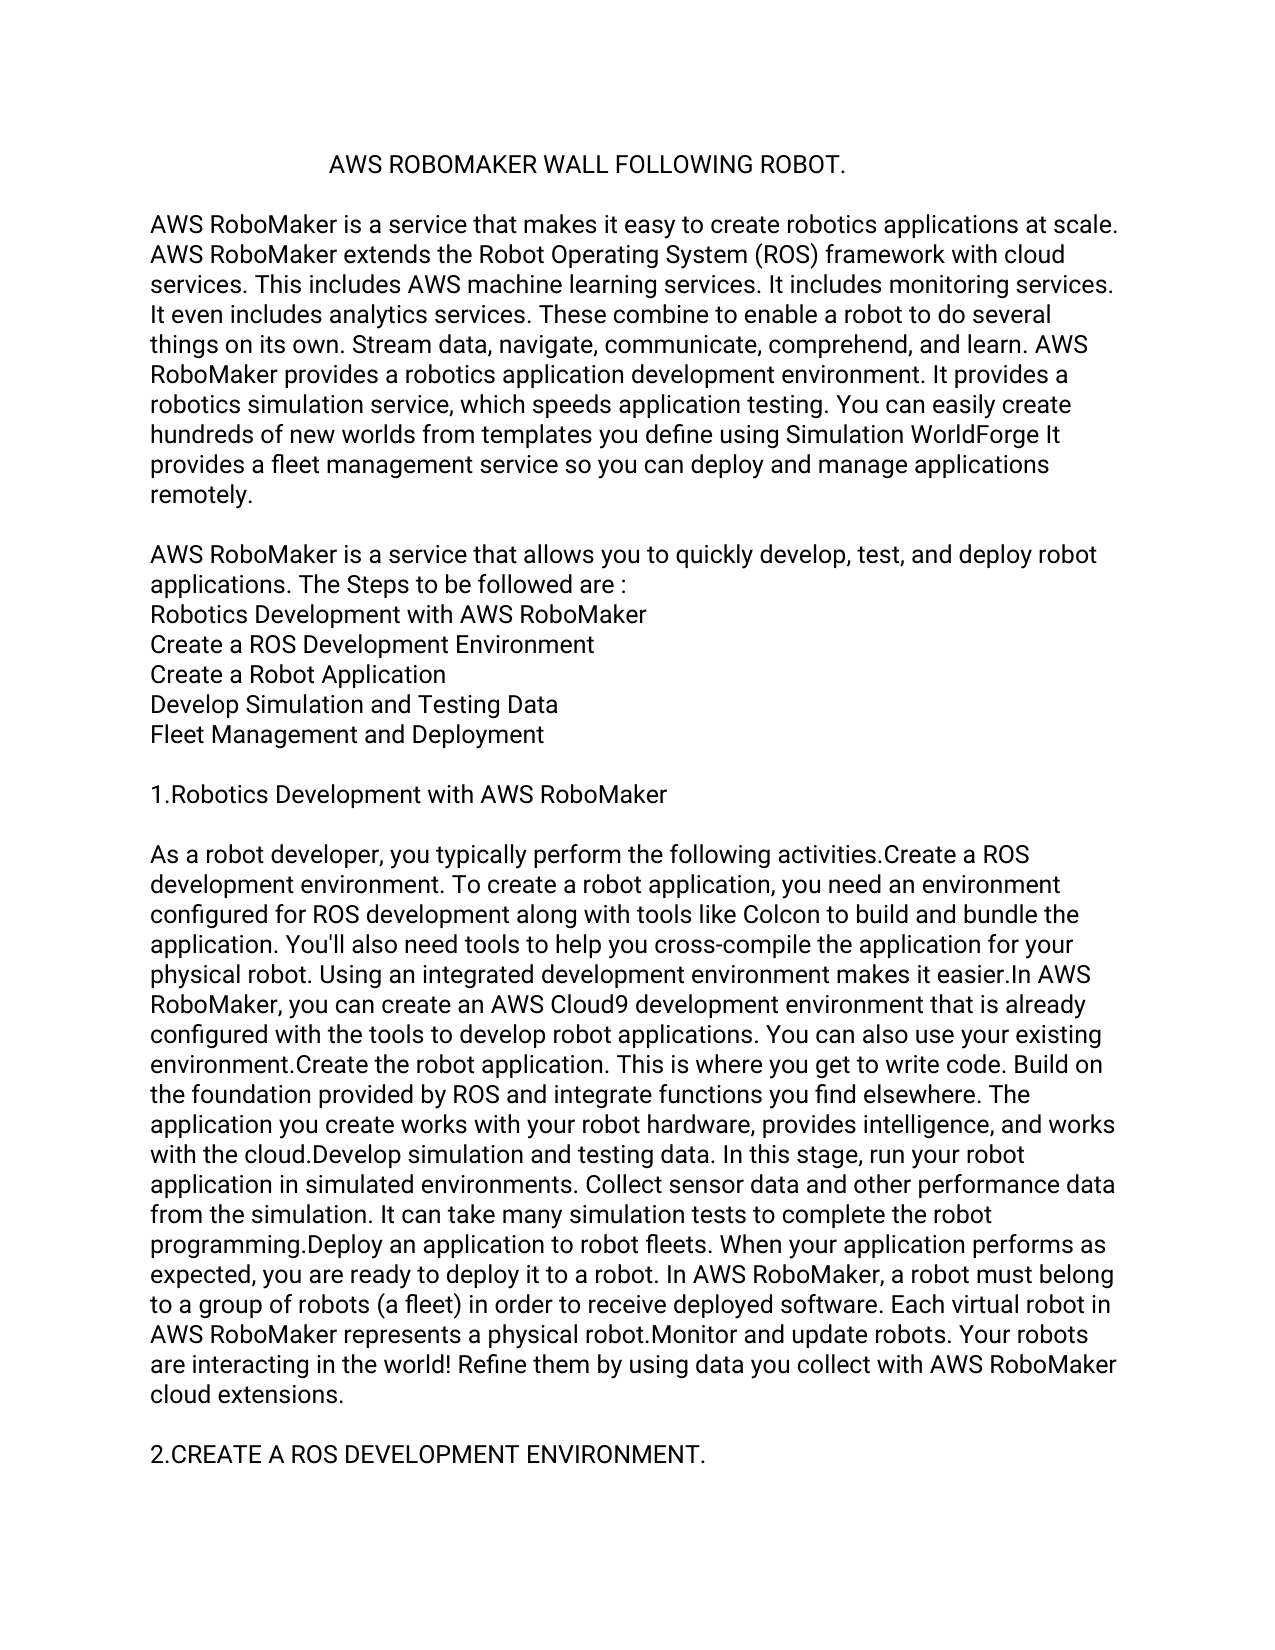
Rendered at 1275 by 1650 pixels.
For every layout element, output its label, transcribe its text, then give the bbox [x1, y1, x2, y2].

text AWS RoboMaker is a service that makes it easy to create robotics applications at scale. AWS RoboMaker extends the Robot Operating System (ROS) framework with cloud services. This includes AWS machine learning services. It includes monitoring services. It even includes analytics services. These combine to enable a robot to do several things on its own. Stream data, navigate, communicate, comprehend, and learn. AWS RoboMaker provides a robotics application development environment. It provides a robotics simulation service, which speeds application testing. You can easily create hundreds of new worlds from templates you define using Simulation WorldForge It provides a fleet management service so you can deploy and manage applications remotely. [150, 210, 1125, 510]
text As a robot developer, you typically perform the following activities.Create a ROS development environment. To create a robot application, you need an environment configured for ROS development along with tools like Colcon to build and bundle the application. You'll also need tools to help you cross-compile the application for your physical robot. Using an integrated development environment makes it easier.In AWS RoboMaker, you can create an AWS Cloud9 development environment that is already configured with the tools to develop robot applications. You can also use your existing environment.Create the robot application. This is where you get to write code. Build on the foundation provided by ROS and integrate functions you find elsewhere. The application you create works with your robot hardware, provides intelligence, and works with the cloud.Develop simulation and testing data. In this stage, run your robot application in simulated environments. Collect sensor data and other performance data from the simulation. It can take many simulation tests to complete the robot programming.Deploy an application to robot fleets. When your application performs as expected, you are ready to deploy it to a robot. In AWS RoboMaker, a robot must belong to a group of robots (a fleet) in order to receive deployed software. Each virtual robot in AWS RoboMaker represents a physical robot.Monitor and update robots. Your robots are interacting in the world! Refine them by using data you collect with AWS RoboMaker cloud extensions. [150, 840, 1125, 1410]
text Fleet Management and Deployment [150, 720, 1125, 750]
text AWS ROBOMAKER WALL FOLLOWING ROBOT. [150, 150, 1125, 180]
text Create a Robot Application [150, 660, 1125, 690]
text Develop Simulation and Testing Data [150, 690, 1125, 720]
text AWS RoboMaker is a service that allows you to quickly develop, test, and deploy robot applications. The Steps to be followed are : [150, 540, 1125, 600]
text Robotics Development with AWS RoboMaker [150, 600, 1125, 630]
text 1.Robotics Development with AWS RoboMaker [150, 780, 1125, 810]
text Create a ROS Development Environment [150, 630, 1125, 660]
text 2.CREATE A ROS DEVELOPMENT ENVIRONMENT. [150, 1440, 1125, 1470]
